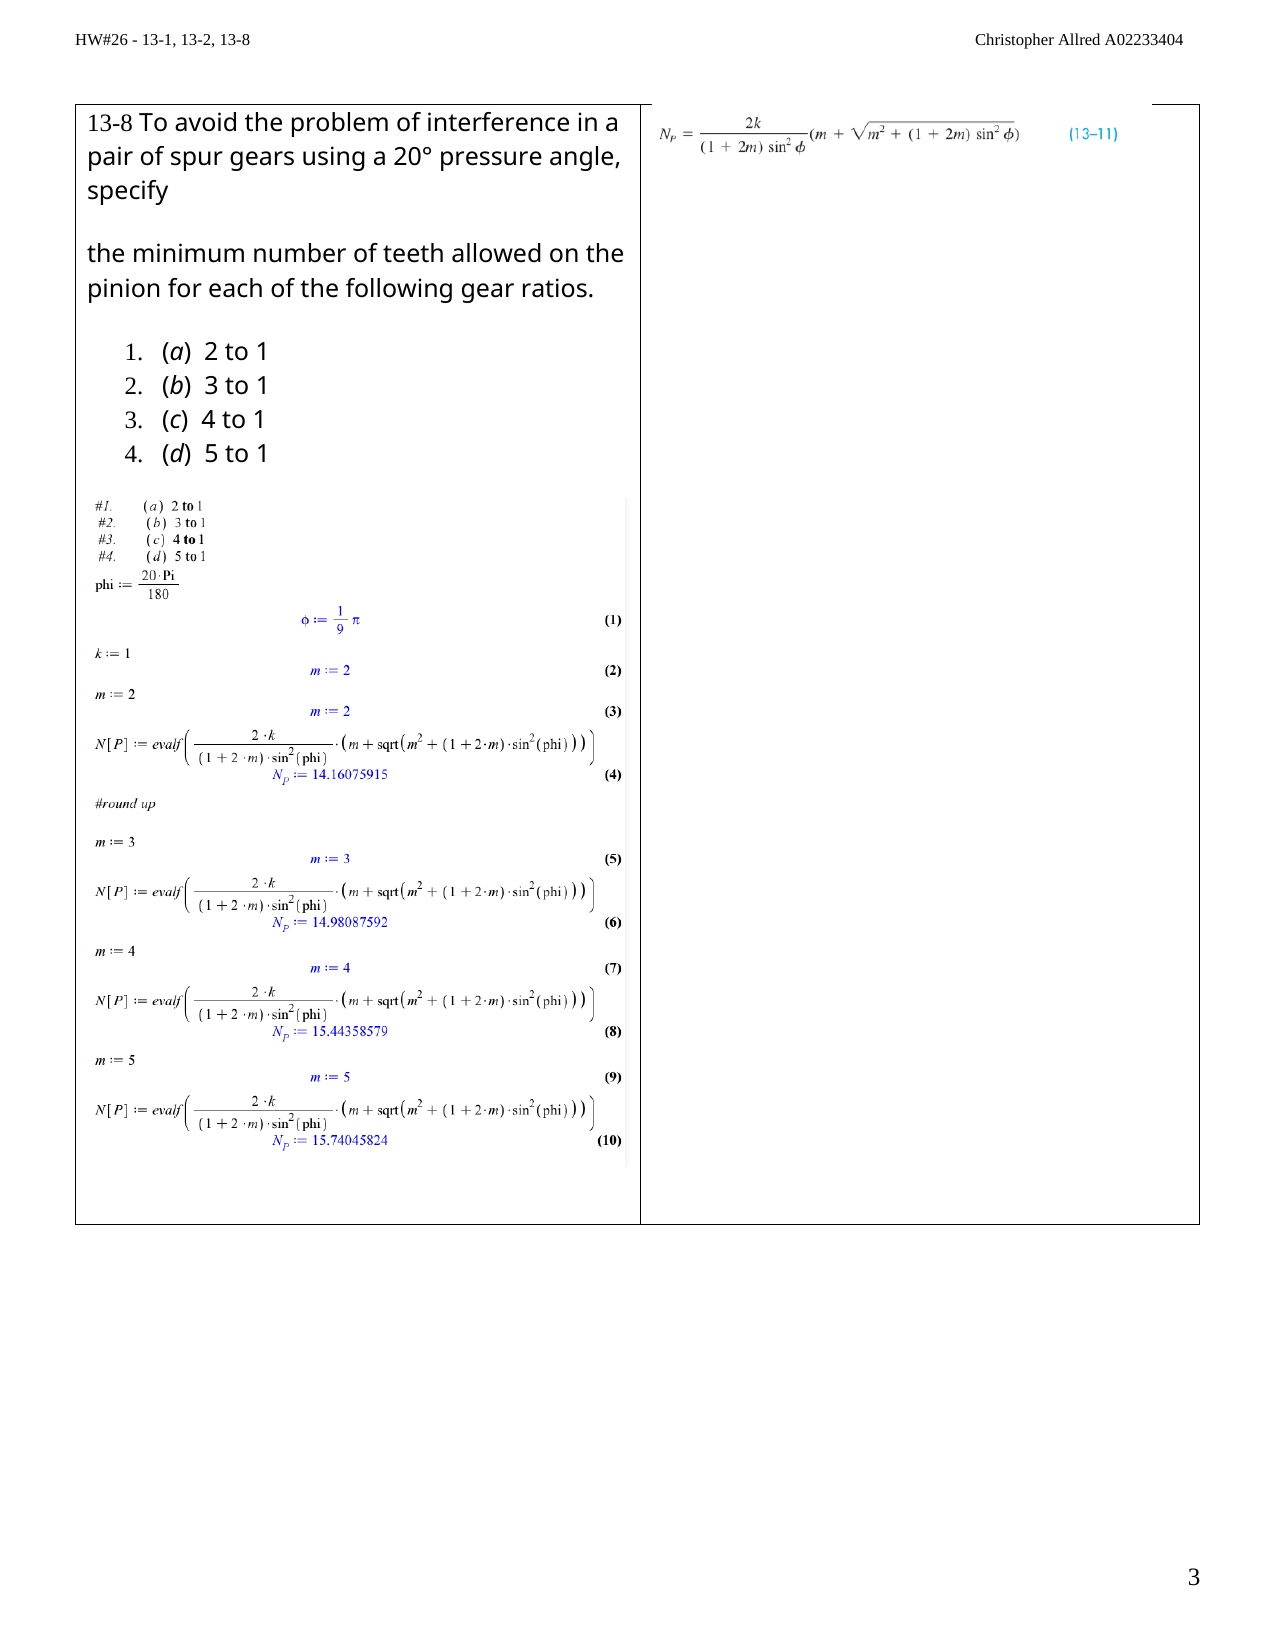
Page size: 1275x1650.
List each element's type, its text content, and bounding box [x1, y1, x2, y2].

table_header [641, 105, 1199, 1224]
picture [86, 498, 630, 1167]
table_header 13-8 To avoid the problem of interference in a pair of spur gears using a 20° pressure angle, specify the minimum number of teeth allowed on the pinion for each of the following gear ratios. (a) 2 to 1 (b) 3 to 1 (c) 4 to 1 (d) 5 to 1 [76, 105, 640, 1224]
picture [651, 104, 1152, 195]
